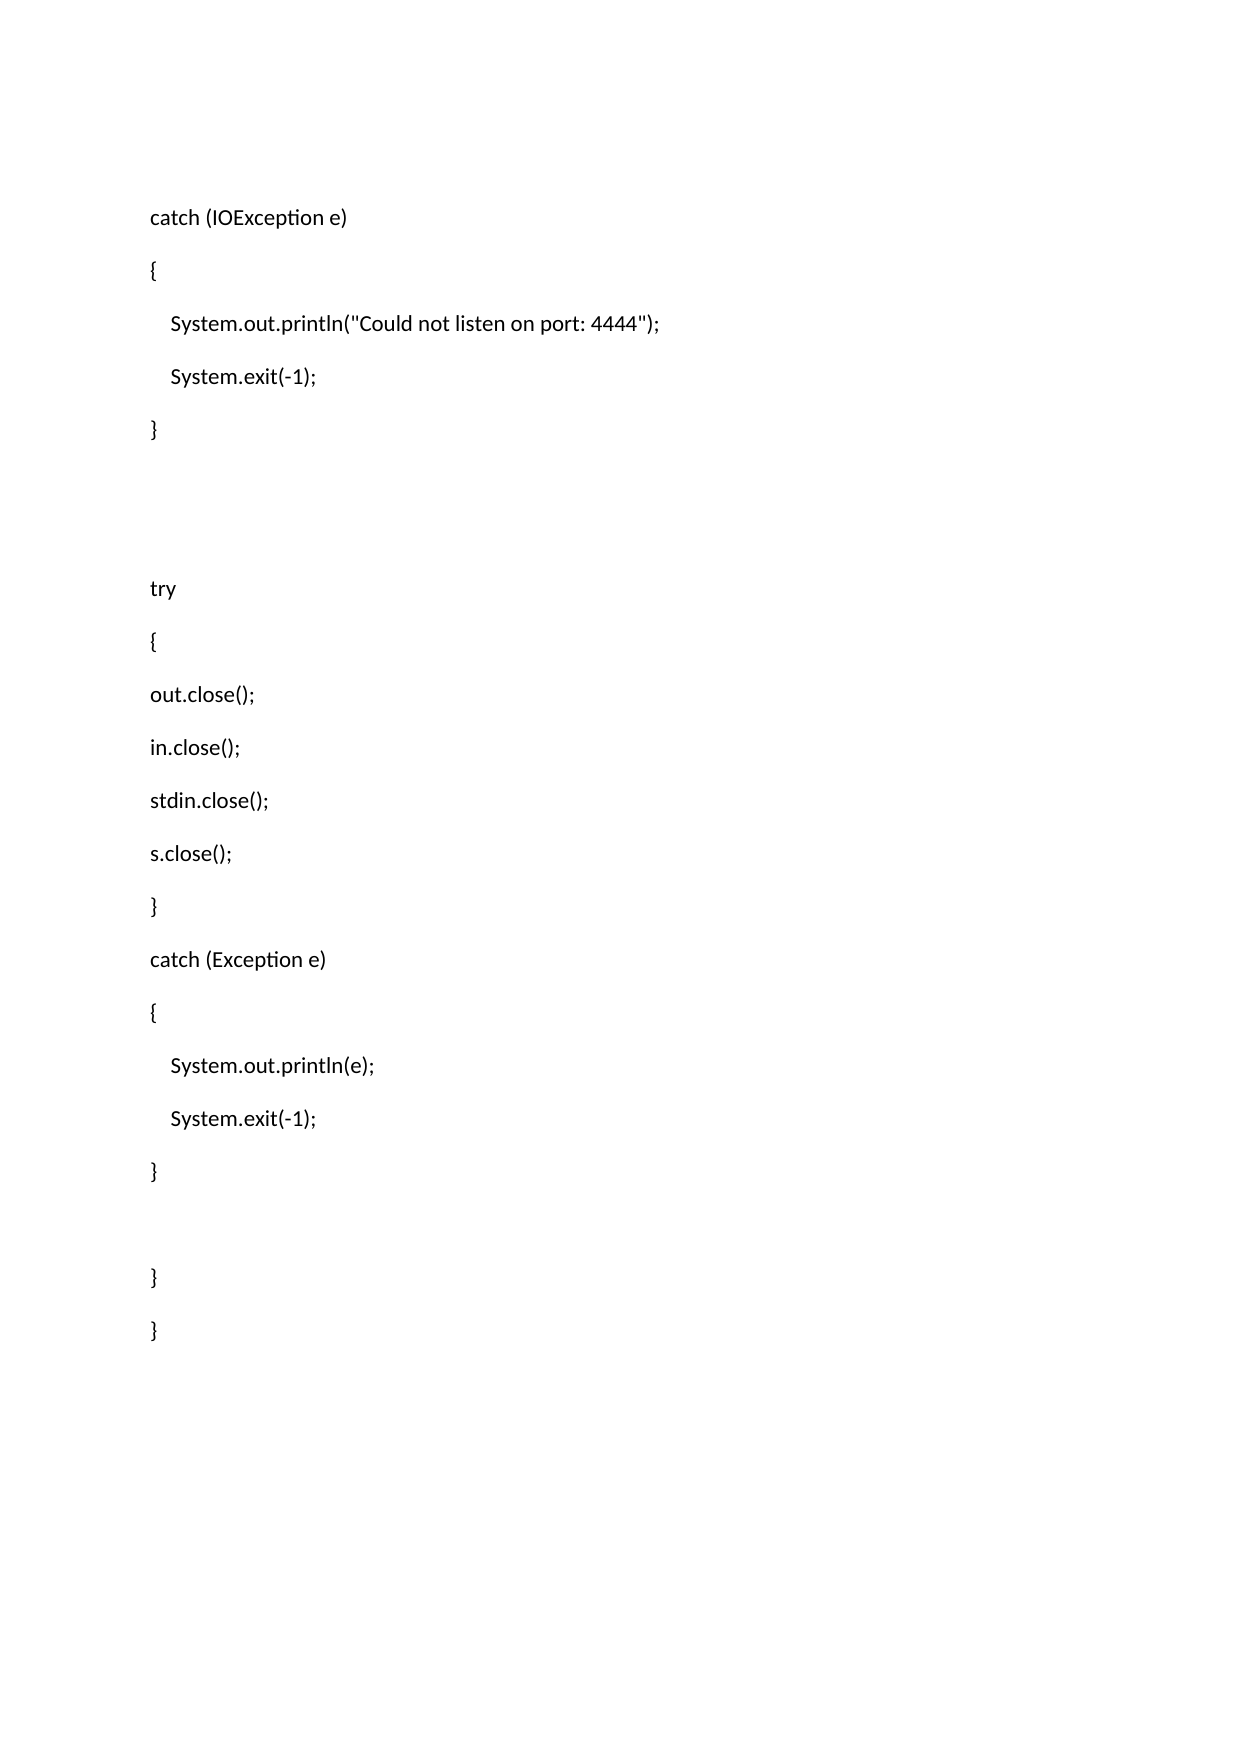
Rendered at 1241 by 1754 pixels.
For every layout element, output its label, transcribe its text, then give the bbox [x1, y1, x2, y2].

text { [150, 256, 1090, 284]
text System.exit(-1); [150, 362, 1090, 390]
text in.close(); [150, 733, 1090, 761]
text { [150, 627, 1090, 655]
text System.out.println(e); [150, 1051, 1090, 1079]
text } [150, 415, 1090, 443]
text catch (Exception e) [150, 945, 1090, 973]
text System.exit(-1); [150, 1104, 1090, 1132]
text out.close(); [150, 680, 1090, 708]
text { [150, 998, 1090, 1026]
text catch (IOException e) [150, 203, 1090, 231]
text } [150, 1263, 1090, 1291]
text } [150, 1157, 1090, 1185]
text } [150, 892, 1090, 920]
text } [150, 1316, 1090, 1344]
text try [150, 574, 1090, 602]
text stdin.close(); [150, 786, 1090, 814]
text System.out.println("Could not listen on port: 4444"); [150, 309, 1090, 337]
text s.close(); [150, 839, 1090, 867]
